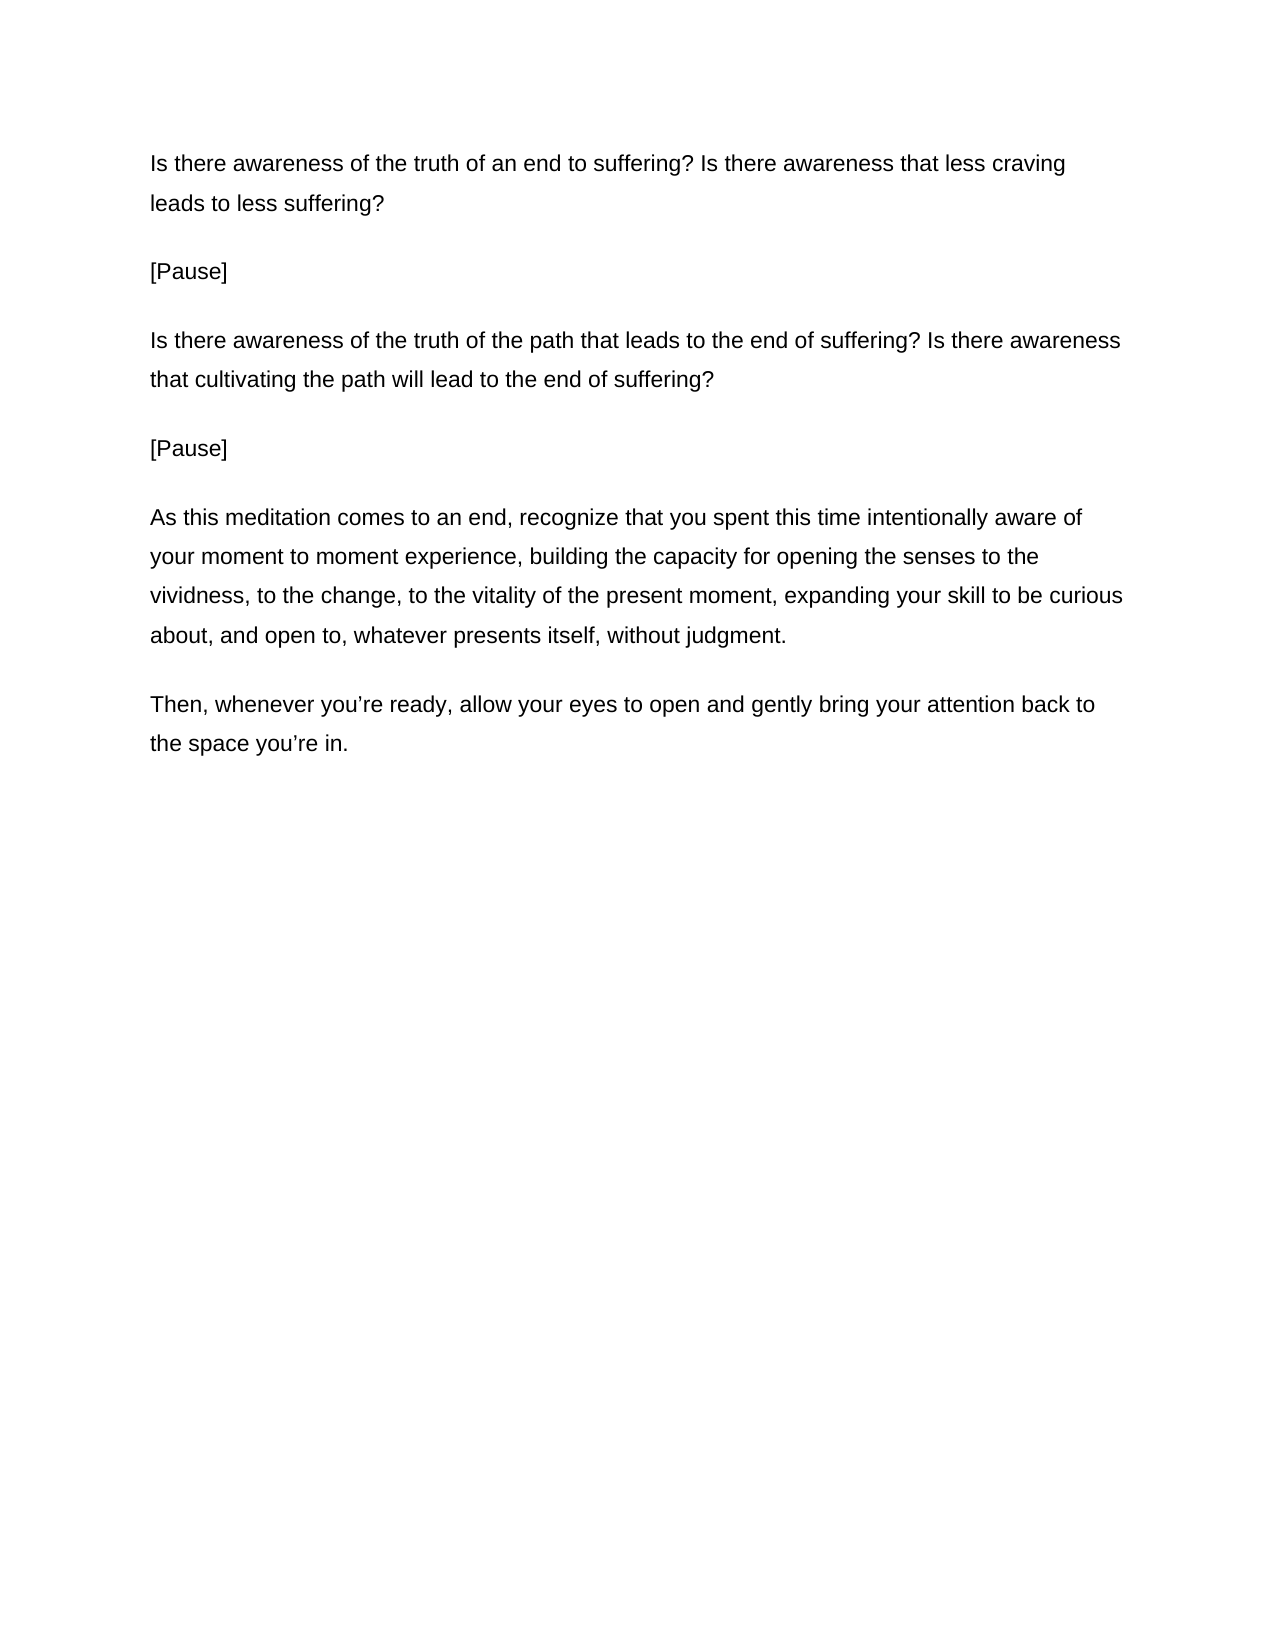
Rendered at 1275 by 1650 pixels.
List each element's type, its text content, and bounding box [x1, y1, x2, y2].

text Then, whenever you’re ready, allow your eyes to open and gently bring your attention back to the space you’re in. [150, 691, 1125, 756]
text [Pause] [150, 435, 1125, 461]
text [Pause] [150, 258, 1125, 284]
text As this meditation comes to an end, recognize that you spent this time intentionally aware of your moment to moment experience, building the capacity for opening the senses to the vividness, to the change, to the vitality of the present moment, expanding your skill to be curious about, and open to, whatever presents itself, without judgment. [150, 503, 1125, 648]
text Is there awareness of the truth of the path that leads to the end of suffering? Is there awareness that cultivating the path will lead to the end of suffering? [150, 327, 1125, 393]
text Is there awareness of the truth of an end to suffering? Is there awareness that less craving leads to less suffering? [150, 150, 1125, 216]
